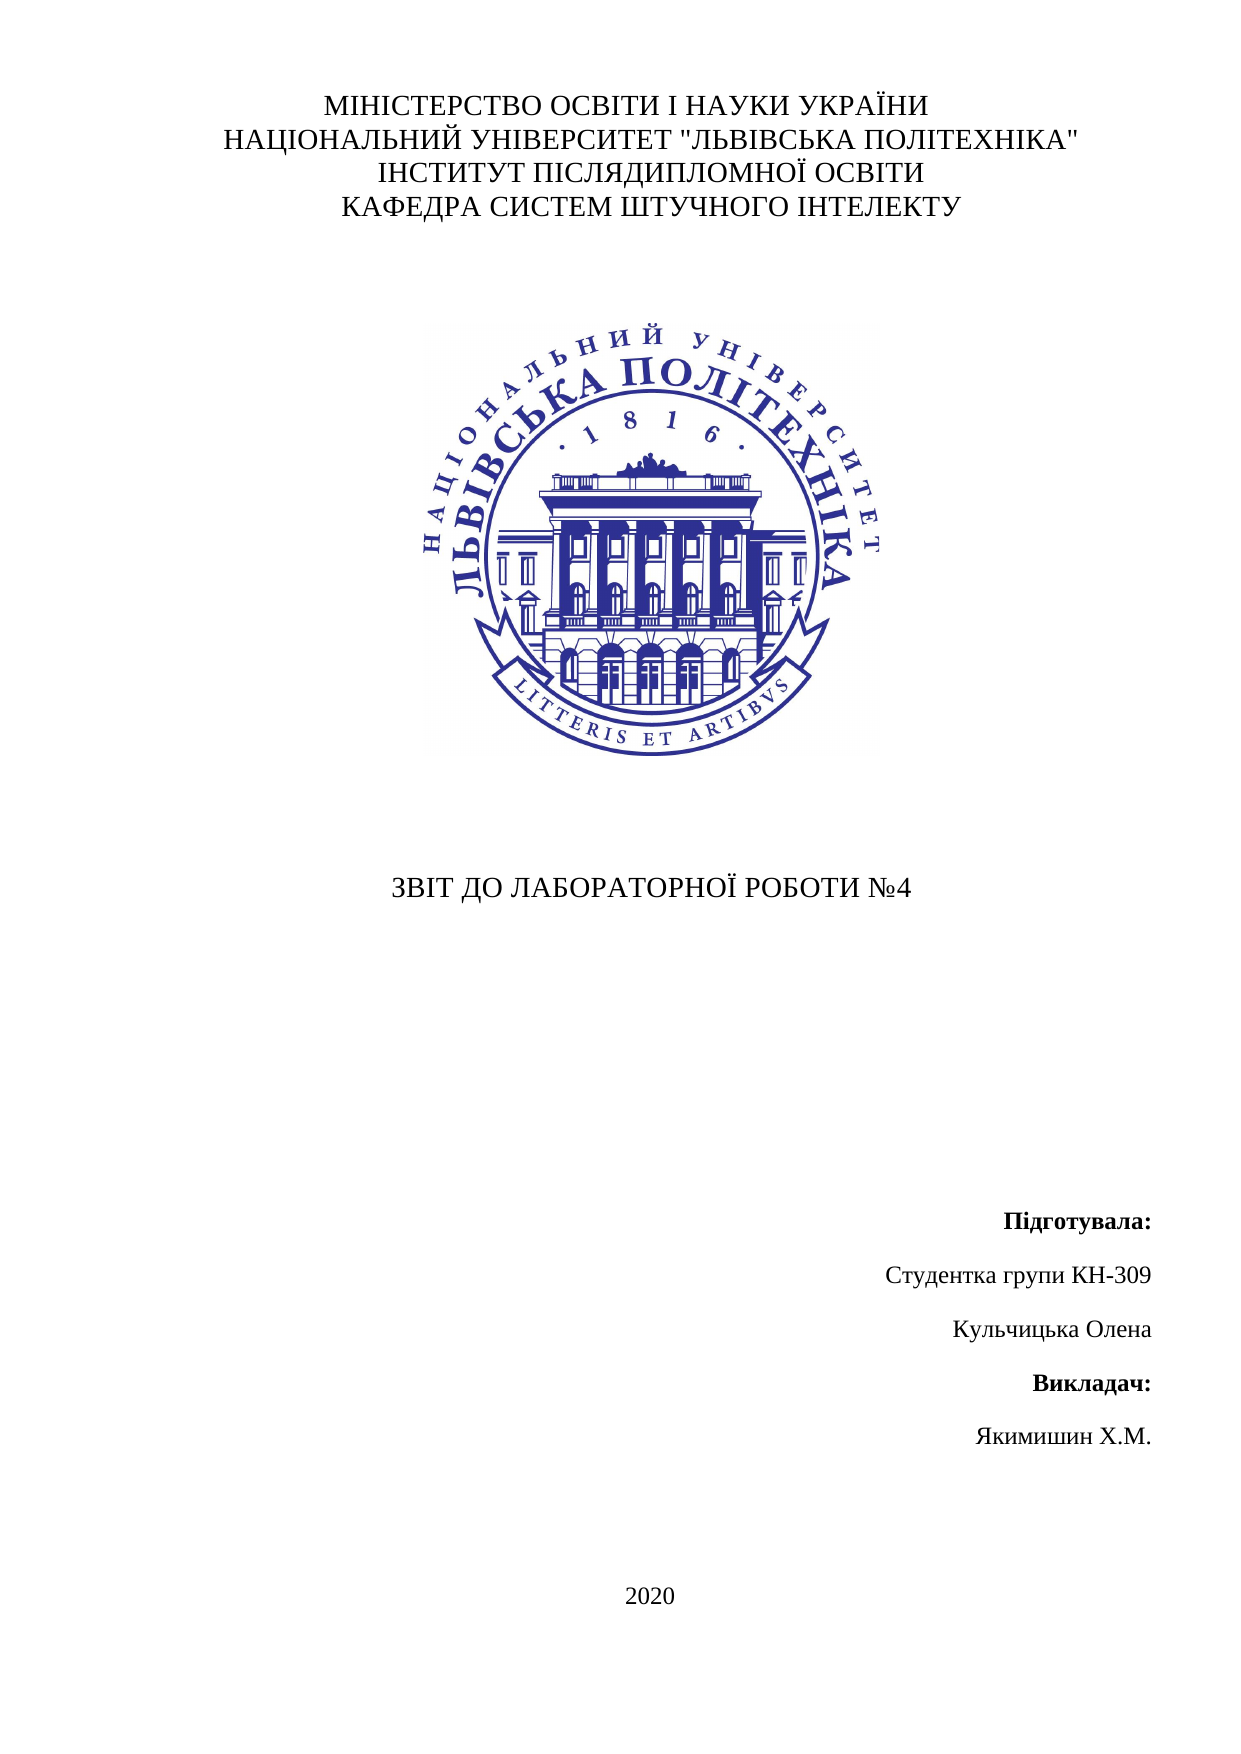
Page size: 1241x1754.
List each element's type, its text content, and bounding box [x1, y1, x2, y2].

text НАЦІОНАЛЬНИЙ УНІВЕРСИТЕТ "ЛЬВІВСЬКА ПОЛІТЕХНІКА" [148, 122, 1155, 156]
text Викладач: [148, 1368, 1152, 1396]
text Кульчицька Олена [148, 1314, 1152, 1342]
text КАФЕДРА CИСТЕМ ШТУЧНОГО ІНТЕЛЕКТУ [148, 189, 1155, 223]
text ІНСТИТУТ ПІСЛЯДИПЛОМНОЇ ОСВІТИ [148, 156, 1155, 189]
text Якимишин Х.М. [148, 1421, 1152, 1450]
text ЗВІТ ДО ЛАБОРАТОРНОЇ РОБОТИ №4 [148, 871, 1155, 904]
picture [423, 323, 880, 756]
text 2020 [148, 1581, 1152, 1610]
text Студентка групи КН-309 [148, 1260, 1152, 1289]
text МІНІСТЕРСТВО ОСВІТИ І НАУКИ УКРАЇНИ [148, 88, 1105, 122]
text Підготувала: [148, 1206, 1152, 1235]
